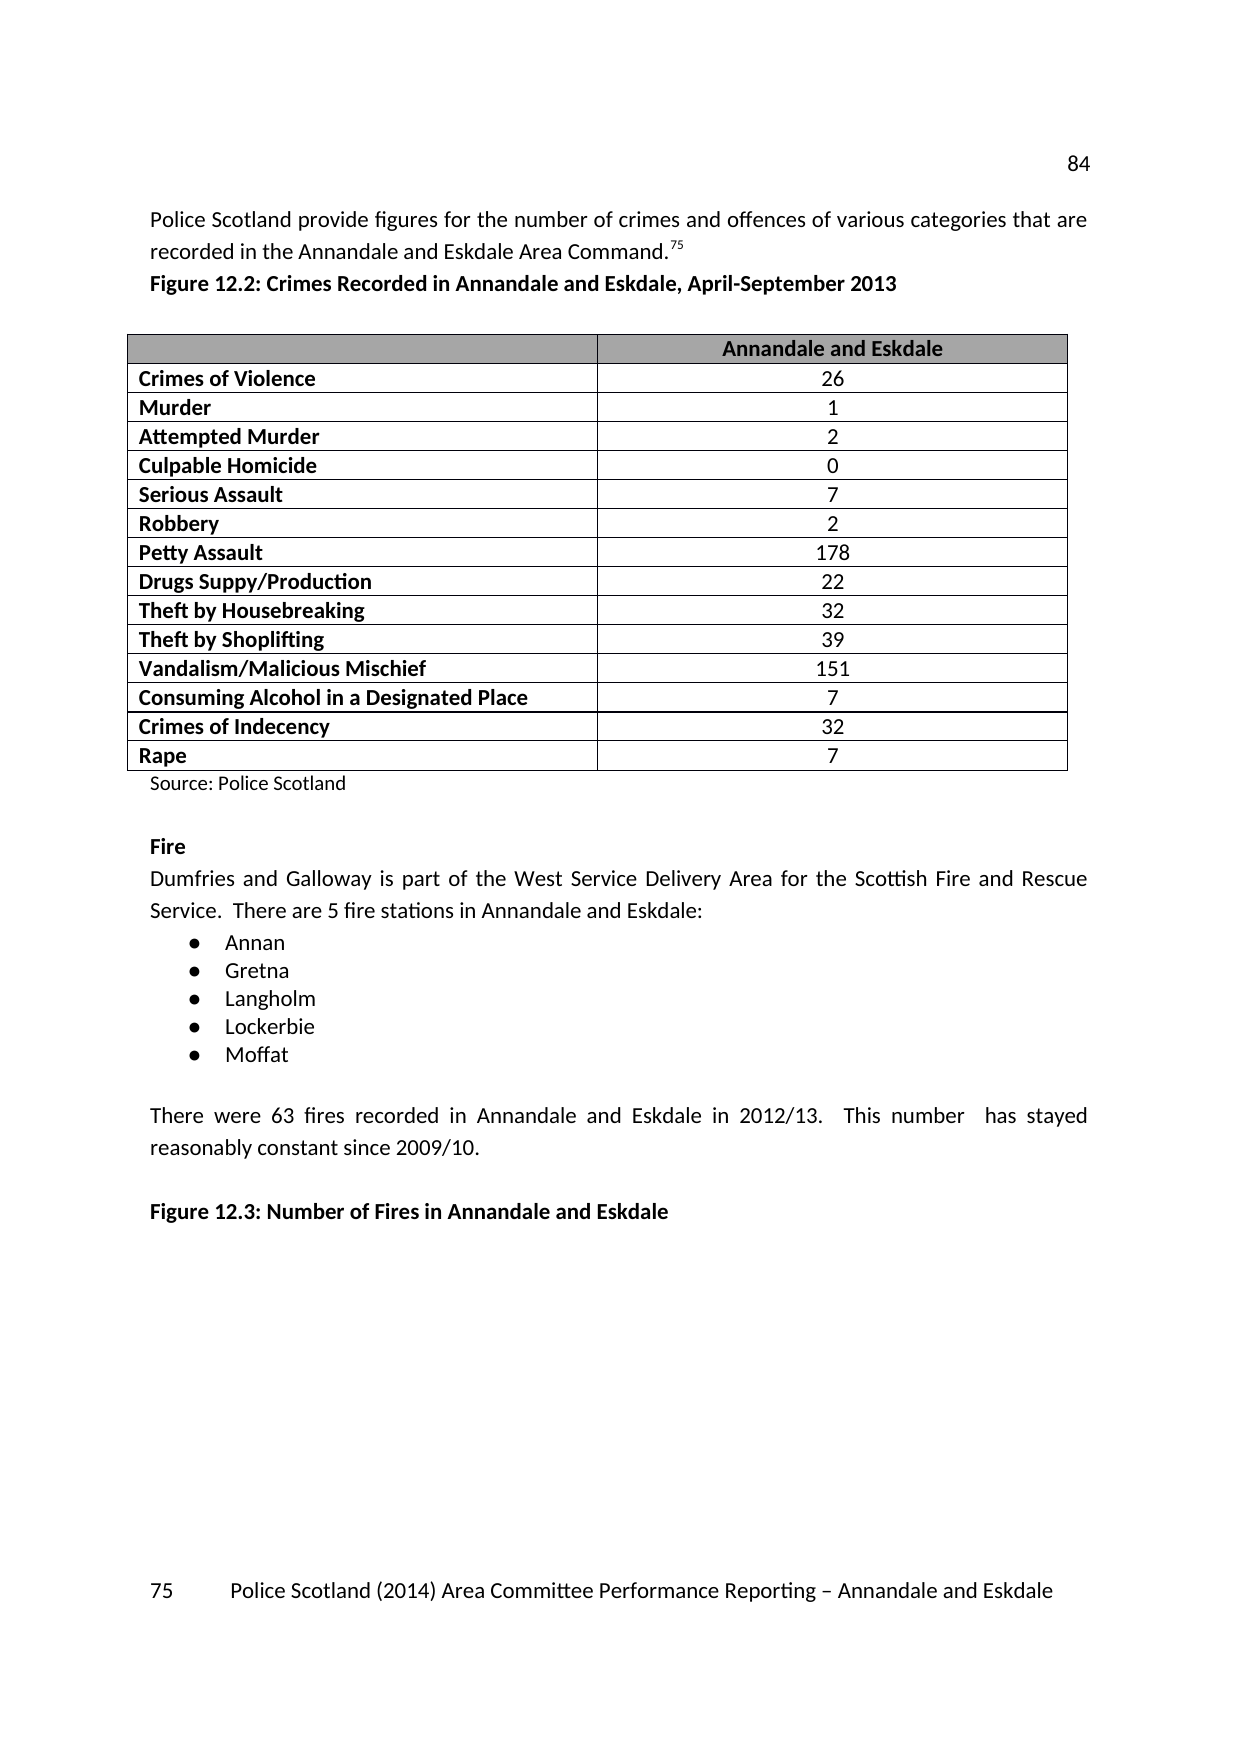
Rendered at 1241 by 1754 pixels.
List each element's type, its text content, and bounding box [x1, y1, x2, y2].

table_header [128, 335, 597, 363]
text Police Scotland provide figures for the number of crimes and offences of various categories that are recorded in the Annandale and Eskdale Area Command. [150, 205, 1090, 265]
list Gretna [187, 956, 1090, 984]
list Moffat [187, 1041, 1090, 1068]
table_cell 2 [598, 509, 1067, 537]
table_cell Robbery [128, 509, 597, 537]
table_cell Theft by Housebreaking [128, 596, 597, 624]
list Lockerbie [187, 1012, 1090, 1041]
table_cell Serious Assault [128, 480, 597, 508]
table_cell Drugs Suppy/Production [128, 567, 597, 595]
table_cell Crimes of Violence [128, 364, 597, 392]
table_cell 32 [598, 596, 1067, 624]
table_cell 7 [598, 741, 1067, 769]
table_cell 151 [598, 654, 1067, 682]
table_cell 26 [598, 364, 1067, 392]
table_cell 7 [598, 683, 1067, 711]
table_cell Crimes of Indecency [128, 713, 597, 740]
list Annan [187, 928, 1090, 956]
table_cell Rape [128, 741, 597, 769]
text Dumfries and Galloway is part of the West Service Delivery Area for the Scottish Fire and Rescue Service. There are 5 fire stations in Annandale and Eskdale: [150, 864, 1090, 924]
text Figure 12.3: Number of Fires in Annandale and Eskdale [150, 1197, 1090, 1225]
table_cell Petty Assault [128, 538, 597, 566]
table_cell 32 [598, 713, 1067, 740]
table_cell Consuming Alcohol in a Designated Place [128, 683, 597, 711]
text Source: Police Scotland [150, 771, 1090, 796]
table_cell 1 [598, 393, 1067, 421]
table_cell 178 [598, 538, 1067, 566]
table_cell Vandalism/Malicious Mischief [128, 654, 597, 682]
table_cell Culpable Homicide [128, 451, 597, 479]
table_cell 39 [598, 625, 1067, 653]
table_cell Attempted Murder [128, 422, 597, 450]
text There were 63 fires recorded in Annandale and Eskdale in 2012/13. This number has stayed reasonably constant since 2009/10. [150, 1101, 1090, 1161]
text Fire [150, 832, 1090, 860]
table_cell 22 [598, 567, 1067, 595]
table_cell 2 [598, 422, 1067, 450]
table_header Annandale and Eskdale [598, 335, 1067, 363]
text Figure 12.2: Crimes Recorded in Annandale and Eskdale, April-September 2013 [150, 269, 1090, 297]
table_cell Murder [128, 393, 597, 421]
list Langholm [187, 984, 1090, 1012]
table_cell Theft by Shoplifting [128, 625, 597, 653]
table_cell 7 [598, 480, 1067, 508]
table_cell 0 [598, 451, 1067, 479]
